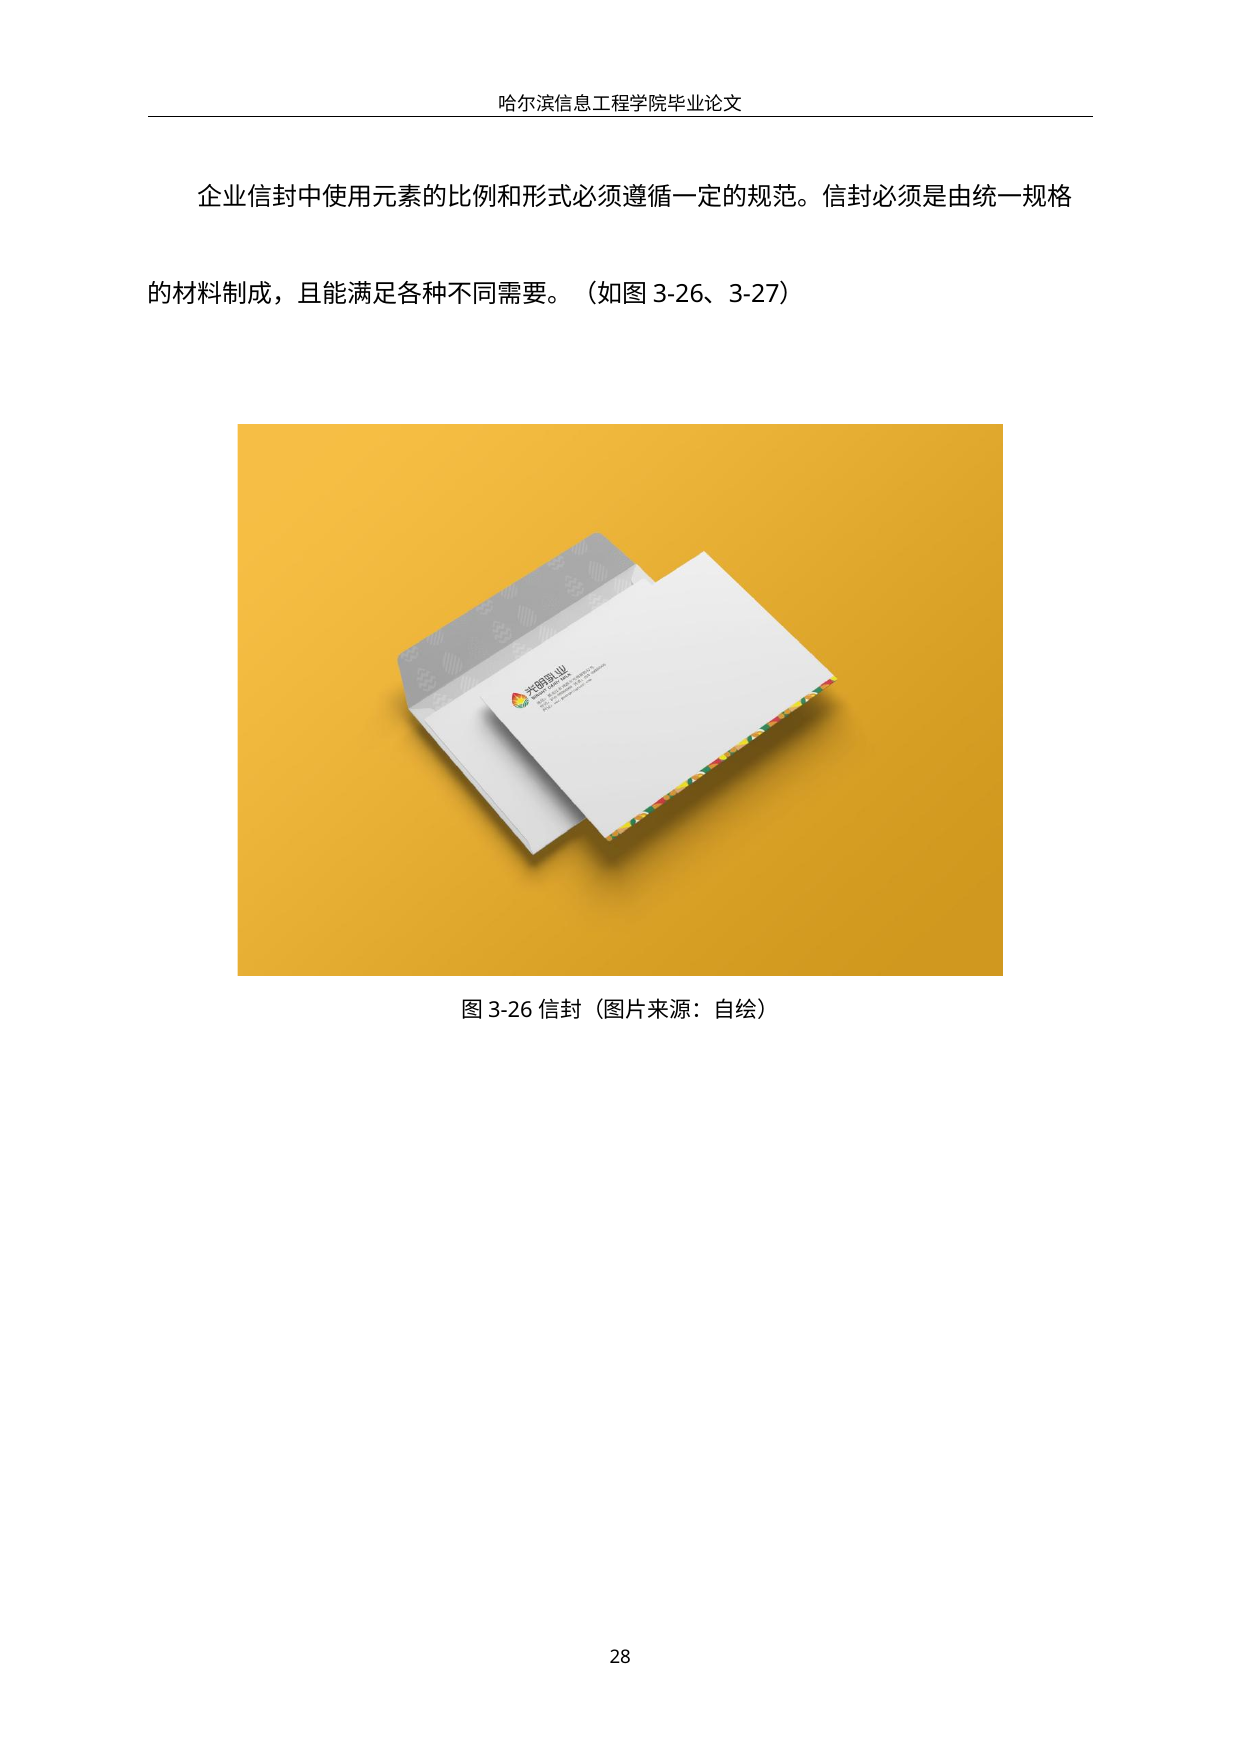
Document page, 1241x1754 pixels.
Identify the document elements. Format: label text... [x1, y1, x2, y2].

picture [237, 424, 1003, 976]
text 企业信封中使用元素的比例和形式必须遵循一定的规范。信封必须是由统一规格的材料制成，且能满足各种不同需要。（如图3-26、3-27） [148, 162, 1093, 324]
text 图3-26 信封（图片来源：自绘） [148, 992, 1093, 1024]
